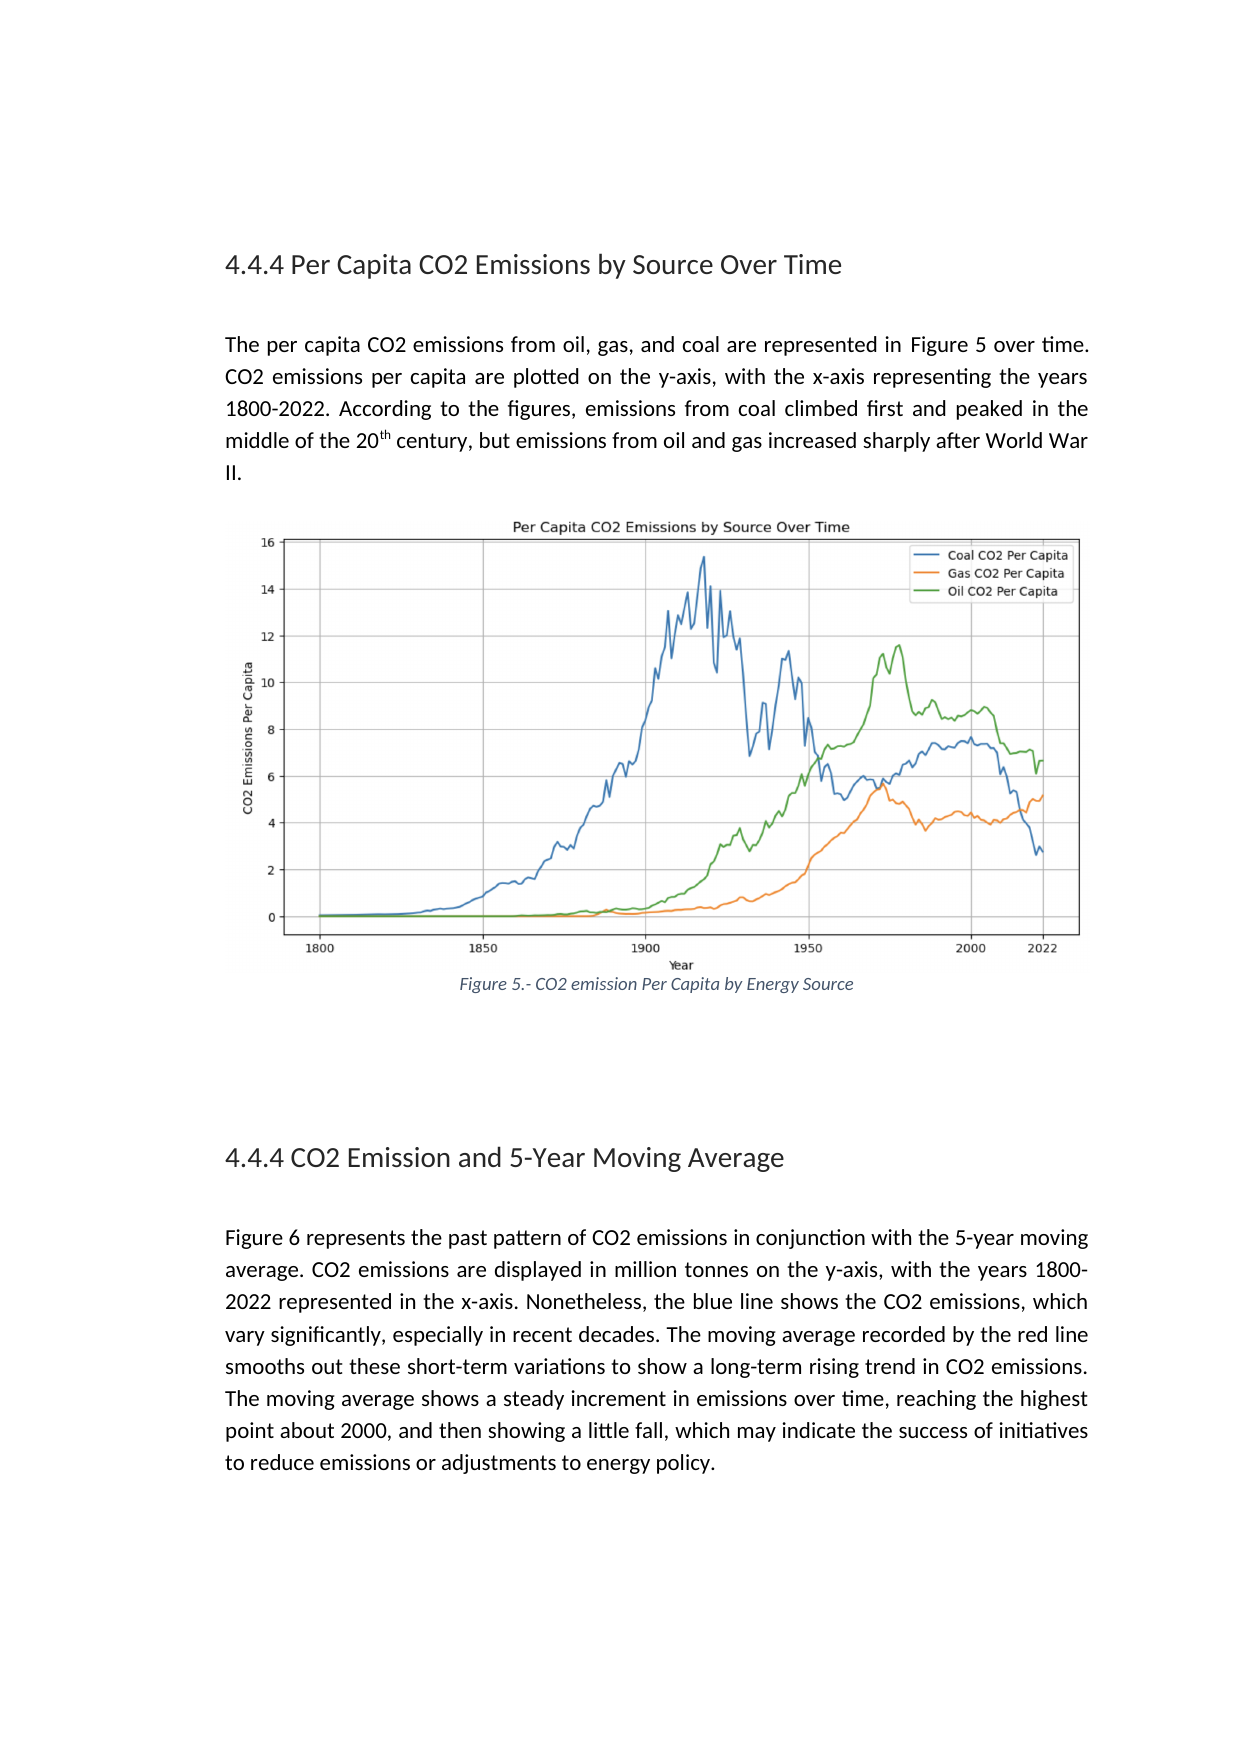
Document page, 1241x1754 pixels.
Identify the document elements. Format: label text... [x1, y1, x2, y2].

text The per capita CO2 emissions from oil, gas, and coal are represented in Figure 5 over time. CO2 emissions per capita are plotted on the y-axis, with the x-axis representing the years 1800-2022. According to the figures, emissions from coal climbed first and peaked in the middle of the 20th century, but emissions from oil and gas increased sharply after World War II. [225, 330, 1090, 486]
subtitle 4.4.4 Per Capita CO2 Emissions by Source Over Time [225, 246, 1090, 281]
text Figure 5.- CO2 emission Per Capita by Energy Source [225, 973, 1090, 996]
text Figure 6 represents the past pattern of CO2 emissions in conjunction with the 5-year moving average. CO2 emissions are displayed in million tonnes on the y-axis, with the years 1800-2022 represented in the x-axis. Nonetheless, the blue line shows the CO2 emissions, which vary significantly, especially in recent decades. The moving average recorded by the red line smooths out these short-term variations to show a long-term rising trend in CO2 emissions. The moving average shows a steady increment in emissions over time, reaching the highest point about 2000, and then showing a little fall, which may indicate the success of initiatives to reduce emissions or adjustments to energy policy. [225, 1223, 1090, 1476]
subtitle 4.4.4 CO2 Emission and 5-Year Moving Average [225, 1139, 1090, 1175]
picture [225, 521, 1091, 973]
